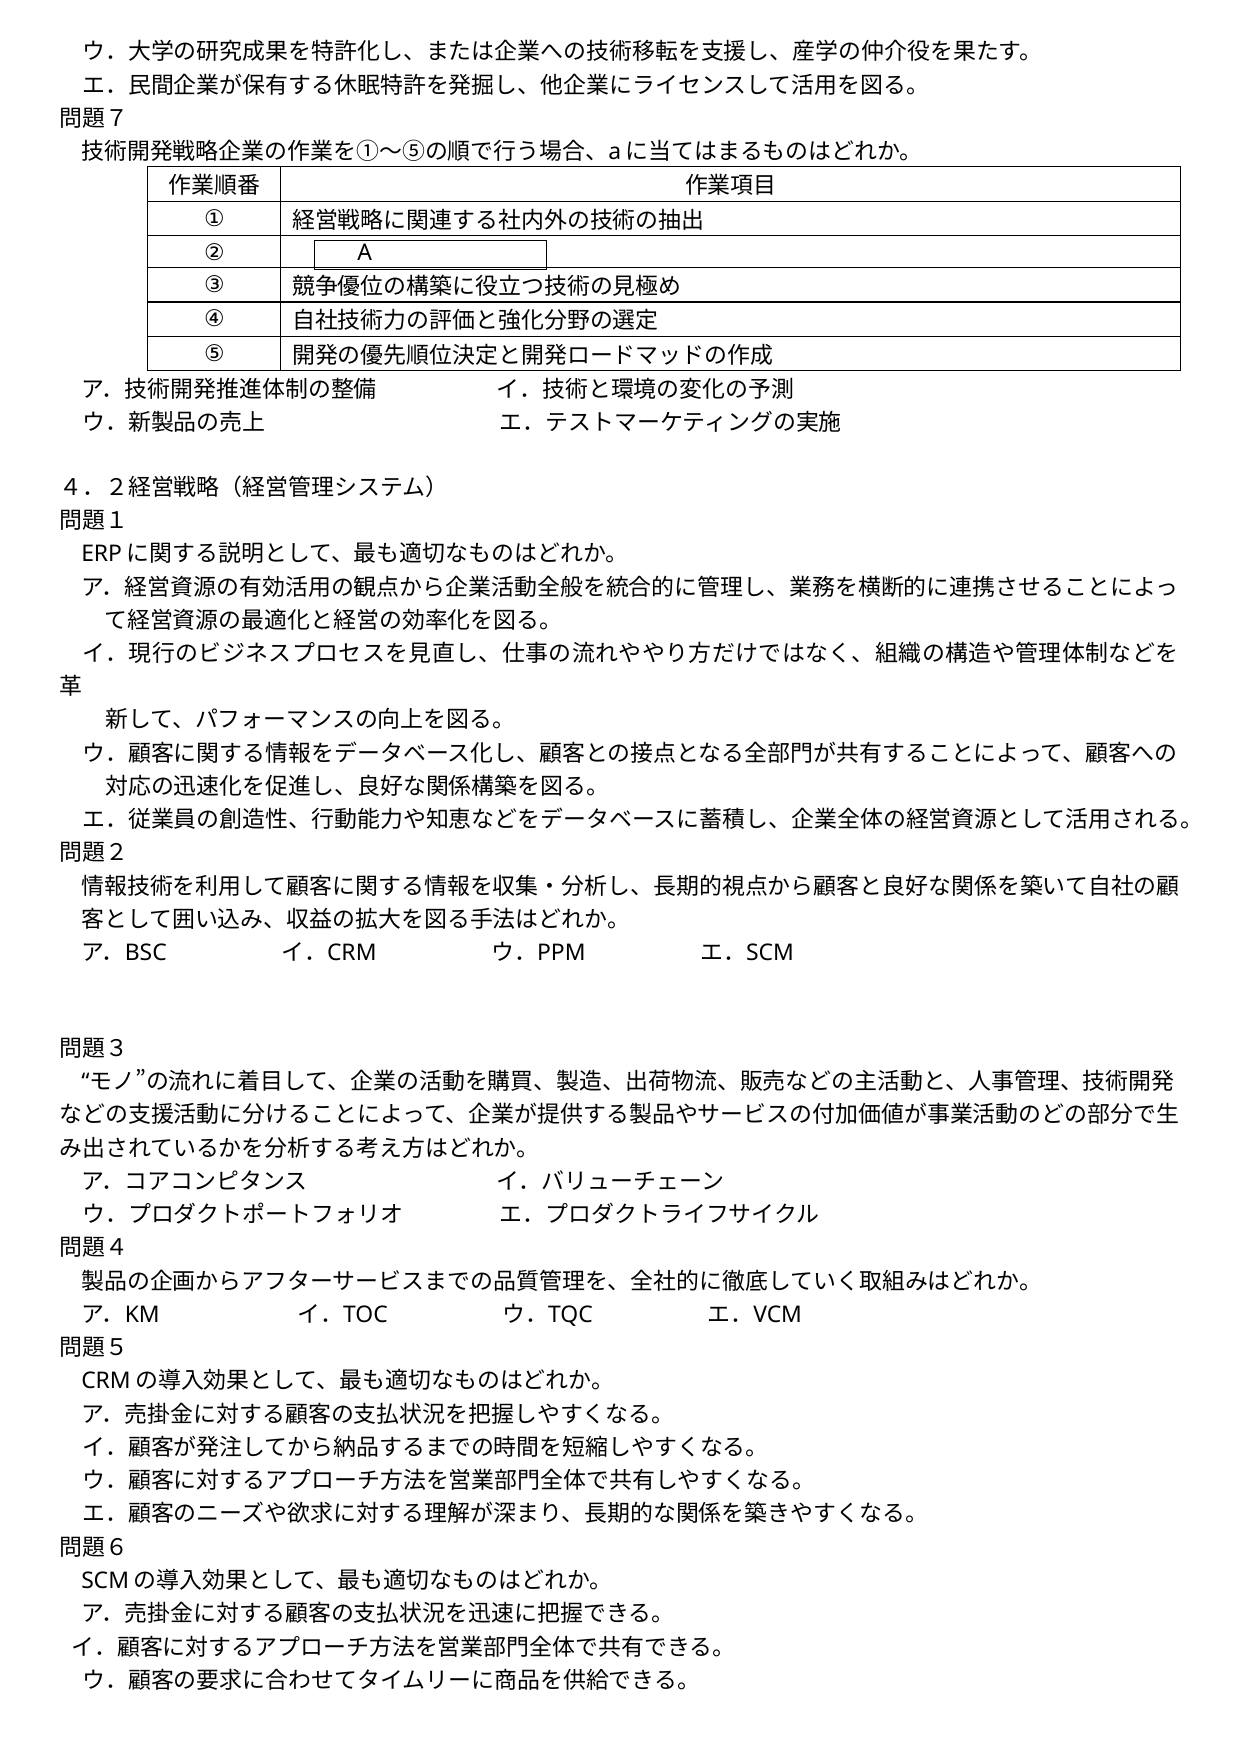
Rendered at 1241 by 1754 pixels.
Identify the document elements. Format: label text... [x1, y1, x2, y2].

text CRMの導入効果として、最も適切なものはどれか。 [81, 1362, 1181, 1396]
text 問題１ [59, 502, 1181, 535]
text ア．BSC イ．CRM ウ．PPM エ．SCM [81, 934, 1181, 967]
table_cell 自社技術力の評価と強化分野の選定 [281, 303, 1180, 336]
text 情報技術を利用して顧客に関する情報を収集・分析し、長期的視点から顧客と良好な関係を築いて自社の顧客として囲い込み、収益の拡大を図る手法はどれか。 [81, 867, 1181, 934]
text ウ．プロダクトポートフォリオ エ．プロダクトライフサイクル [59, 1196, 1181, 1229]
text 問題２ [59, 834, 1181, 867]
text イ．顧客に対するアプローチ方法を営業部門全体で共有できる。 [59, 1628, 1181, 1662]
text 問題４ [59, 1229, 1181, 1262]
table_cell 開発の優先順位決定と開発ロードマッドの作成 [281, 337, 1180, 370]
text エ．従業員の創造性、行動能力や知恵などをデータベースに蓄積し、企業全体の経営資源として活用される。 [59, 801, 1181, 834]
text ア．KM イ．TOC ウ．TQC エ．VCM [81, 1296, 1181, 1329]
text SCMの導入効果として、最も適切なものはどれか。 [81, 1562, 1181, 1595]
text ア．売掛金に対する顧客の支払状況を迅速に把握できる。 [81, 1595, 1181, 1628]
table_header 作業順番 [148, 167, 280, 201]
text 技術開発戦略企業の作業を①～⑤の順で行う場合、aに当てはまるものはどれか。 [81, 133, 1181, 166]
text ア．経営資源の有効活用の観点から企業活動全般を統合的に管理し、業務を横断的に連携させることによって経営資源の最適化と経営の効率化を図る。 [81, 568, 1181, 635]
table_cell ⑤ [148, 337, 280, 370]
text 製品の企画からアフターサービスまでの品質管理を、全社的に徹底していく取組みはどれか。 [81, 1262, 1181, 1296]
table_cell A [281, 236, 1180, 267]
text ウ．新製品の売上 エ．テストマーケティングの実施 [59, 404, 1181, 437]
text 問題５ [59, 1329, 1181, 1362]
text ERPに関する説明として、最も適切なものはどれか。 [81, 535, 1181, 568]
text ウ．顧客に対するアプローチ方法を営業部門全体で共有しやすくなる。 [59, 1462, 1181, 1495]
text 新して、パフォーマンスの向上を図る。 [59, 701, 1181, 734]
text ウ．大学の研究成果を特許化し、または企業への技術移転を支援し、産学の仲介役を果たす。 [59, 33, 1181, 66]
text イ．顧客が発注してから納品するまでの時間を短縮しやすくなる。 [59, 1429, 1181, 1462]
text 問題６ [59, 1528, 1181, 1562]
table_cell ④ [148, 303, 280, 336]
text ４．２経営戦略（経営管理システム） [59, 469, 1181, 502]
text “モノ”の流れに着目して、企業の活動を購買、製造、出荷物流、販売などの主活動と、人事管理、技術開発 [81, 1063, 1181, 1096]
text ウ．顧客に関する情報をデータベース化し、顧客との接点となる全部門が共有することによって、顧客への [59, 734, 1181, 768]
table_cell ③ [148, 268, 280, 301]
table_header 作業項目 [281, 167, 1180, 201]
table_cell ② [148, 236, 280, 267]
text エ．民間企業が保有する休眠特許を発掘し、他企業にライセンスして活用を図る。 [59, 66, 1181, 100]
text み出されているかを分析する考え方はどれか。 [59, 1129, 1181, 1163]
table_cell 経営戦略に関連する社内外の技術の抽出 [281, 202, 1180, 235]
table_cell 競争優位の構築に役立つ技術の見極め [281, 268, 1180, 301]
text ア．コアコンピタンス イ．バリューチェーン [81, 1163, 1181, 1196]
text ア．売掛金に対する顧客の支払状況を把握しやすくなる。 [81, 1396, 1181, 1429]
text イ．現行のビジネスプロセスを見直し、仕事の流れややり方だけではなく、組織の構造や管理体制などを革 [59, 635, 1181, 701]
text 問題７ [59, 100, 1181, 133]
text ア．技術開発推進体制の整備 イ．技術と環境の変化の予測 [81, 371, 1181, 404]
text 対応の迅速化を促進し、良好な関係構築を図る。 [59, 768, 1181, 801]
text 問題３ [59, 1030, 1181, 1063]
text ウ．顧客の要求に合わせてタイムリーに商品を供給できる。 [59, 1662, 1181, 1695]
table_cell ① [148, 202, 280, 235]
text などの支援活動に分けることによって、企業が提供する製品やサービスの付加価値が事業活動のどの部分で生 [59, 1096, 1181, 1129]
text エ．顧客のニーズや欲求に対する理解が深まり、長期的な関係を築きやすくなる。 [59, 1495, 1181, 1528]
